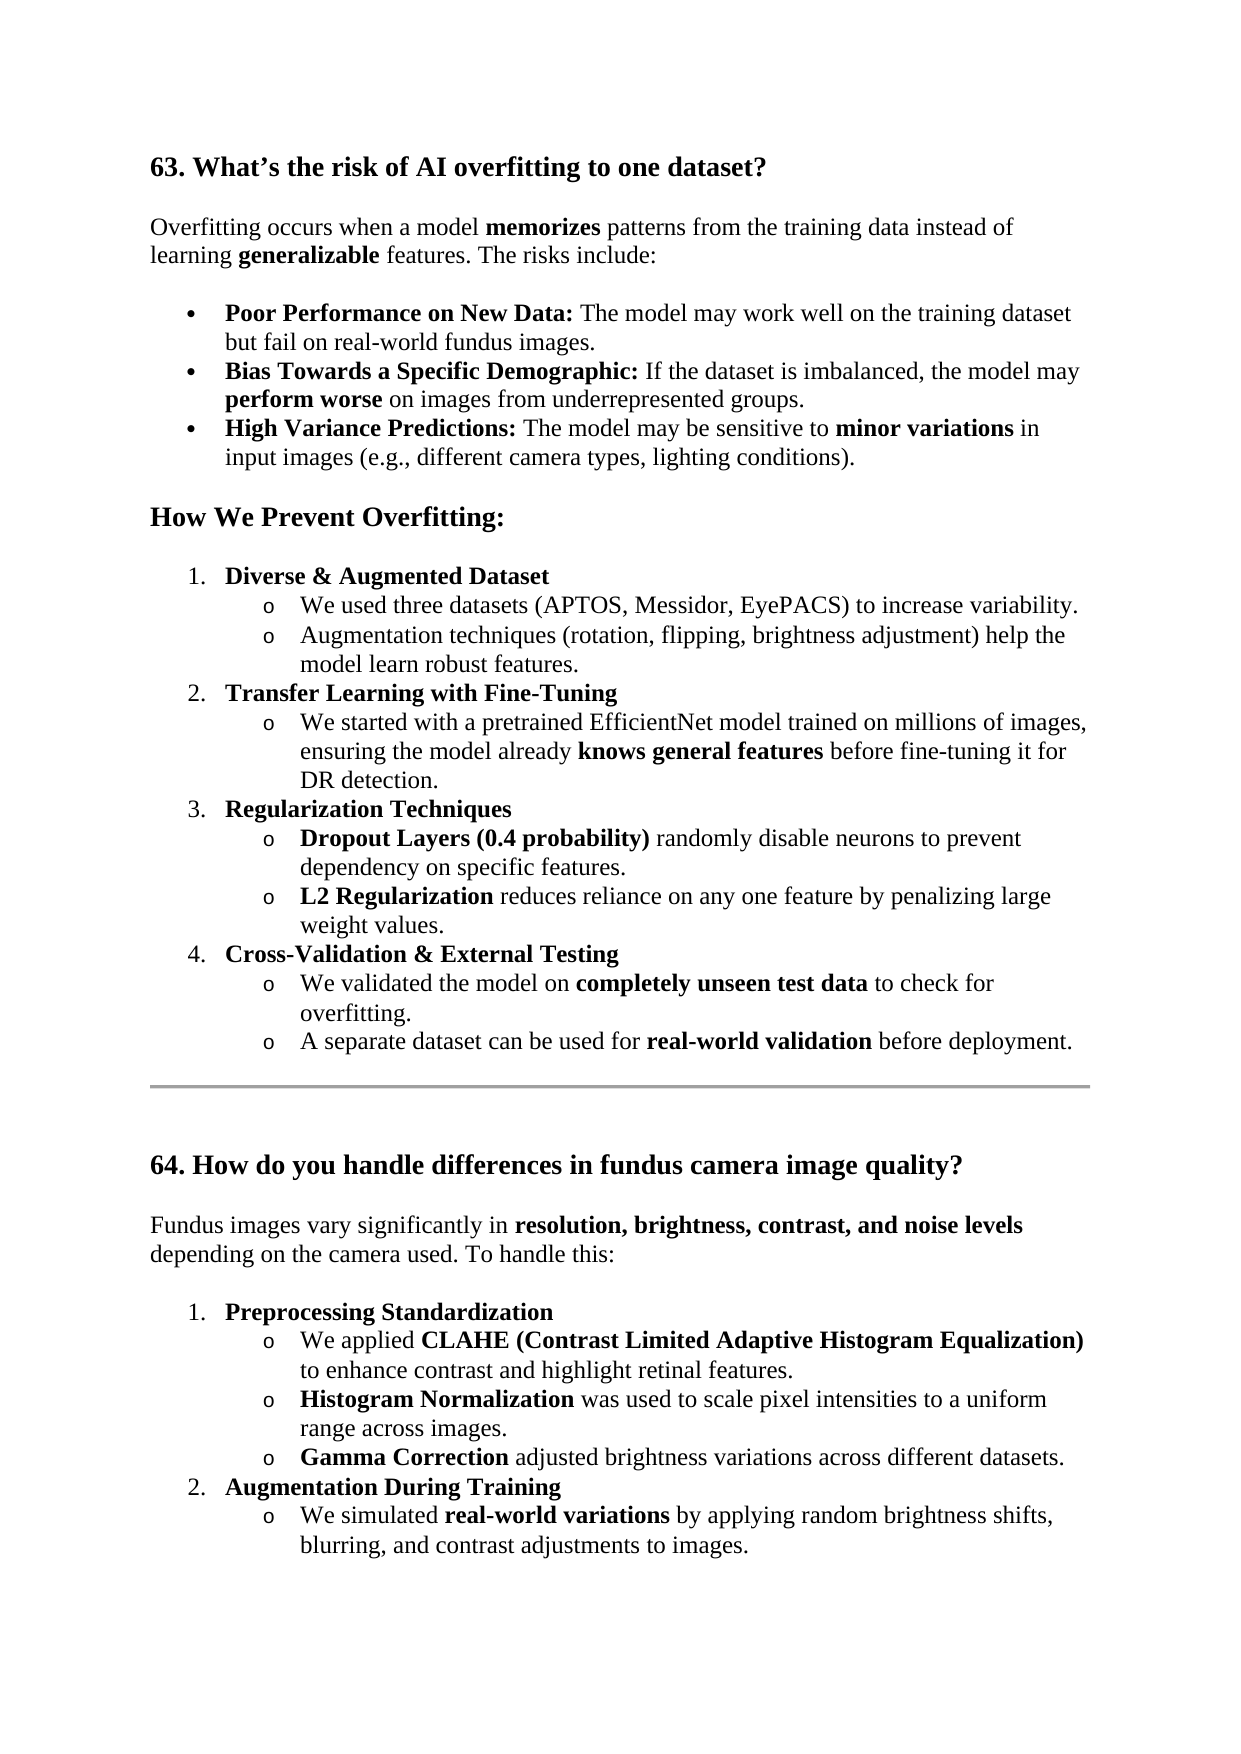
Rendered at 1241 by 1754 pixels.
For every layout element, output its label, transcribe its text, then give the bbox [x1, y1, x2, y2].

list Histogram Normalization was used to scale pixel intensities to a uniform range across images. [262, 1384, 1090, 1442]
list High Variance Predictions: The model may be sensitive to minor variations in input images (e.g., different camera types, lighting conditions). [187, 413, 1090, 471]
text How We Prevent Overfitting: [150, 500, 1090, 532]
text Fundus images vary significantly in resolution, brightness, contrast, and noise levels depending on the camera used. To handle this: [150, 1210, 1090, 1267]
list Augmentation During Training [187, 1472, 1090, 1500]
list We validated the model on completely unseen test data to check for overfitting. [262, 968, 1090, 1026]
list Regularization Techniques [187, 794, 1090, 823]
list We used three datasets (APTOS, Messidor, EyePACS) to increase variability. [262, 590, 1090, 620]
list Preprocessing Standardization [187, 1297, 1090, 1325]
list Bias Towards a Specific Demographic: If the dataset is imbalanced, the model may perform worse on images from underrepresented groups. [187, 356, 1090, 413]
list We started with a pretrained EfficientNet model trained on millions of images, ensuring the model already knows general features before fine-tuning it for DR detection. [262, 707, 1090, 794]
text Overfitting occurs when a model memorizes patterns from the training data instead of learning generalizable features. The risks include: [150, 212, 1090, 269]
text 63. What’s the risk of AI overfitting to one dataset? [150, 150, 1090, 182]
list Dropout Layers (0.4 probability) randomly disable neurons to prevent dependency on specific features. [262, 823, 1090, 881]
list Augmentation techniques (rotation, flipping, brightness adjustment) help the model learn robust features. [262, 620, 1090, 678]
list A separate dataset can be used for real-world validation before deployment. [262, 1026, 1090, 1056]
list Poor Performance on New Data: The model may work well on the training dataset but fail on real-world fundus images. [187, 298, 1090, 356]
list Cross-Validation & External Testing [187, 939, 1090, 968]
list L2 Regularization reduces reliance on any one feature by penalizing large weight values. [262, 881, 1090, 939]
list We applied CLAHE (Contrast Limited Adaptive Histogram Equalization) to enhance contrast and highlight retinal features. [262, 1325, 1090, 1384]
list We simulated real-world variations by applying random brightness shifts, blurring, and contrast adjustments to images. [262, 1500, 1090, 1559]
list Gamma Correction adjusted brightness variations across different datasets. [262, 1442, 1090, 1472]
list Diverse & Augmented Dataset [187, 561, 1090, 590]
list Transfer Learning with Fine-Tuning [187, 678, 1090, 707]
text 64. How do you handle differences in fundus camera image quality? [150, 1148, 1090, 1181]
